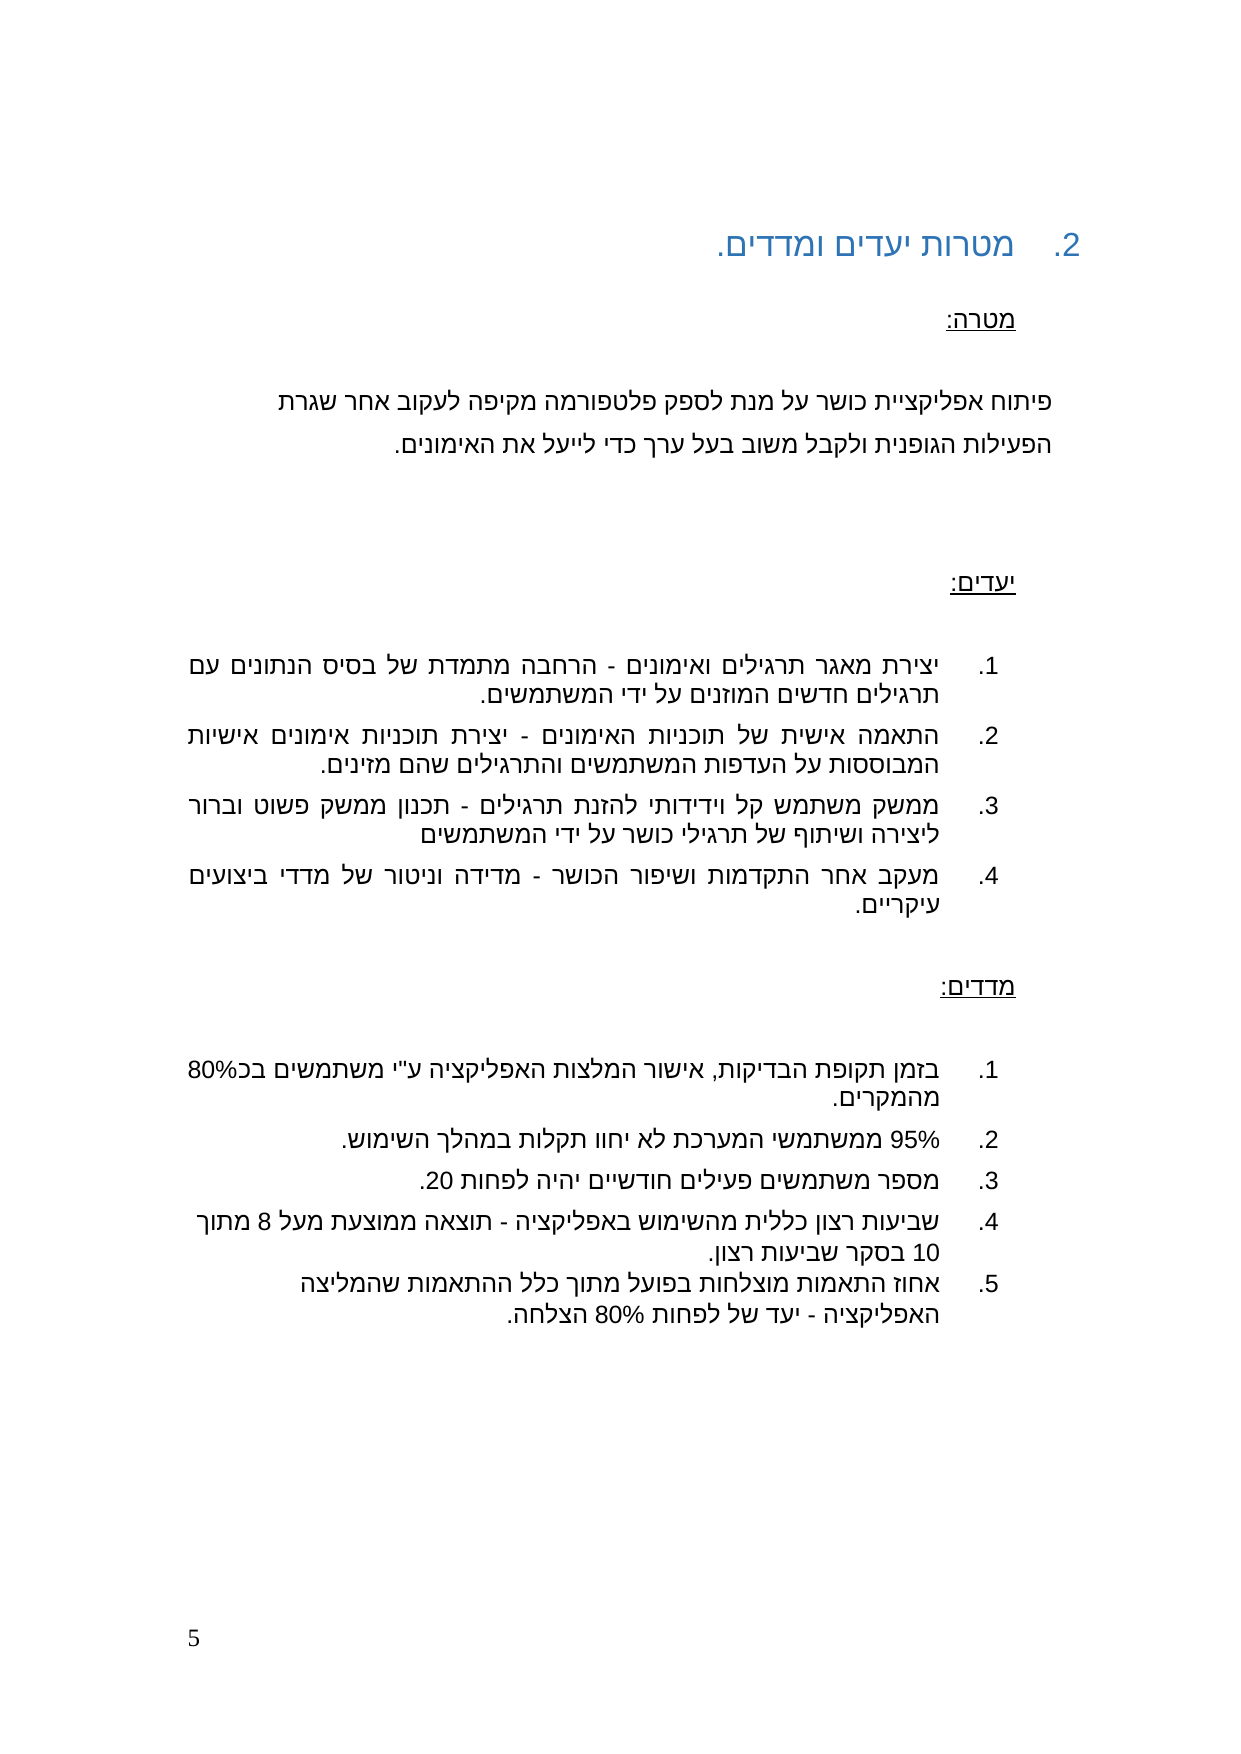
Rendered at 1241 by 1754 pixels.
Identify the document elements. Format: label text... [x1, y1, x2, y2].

list מעקב אחר התקדמות ושיפור הכושר - מדידה וניטור של מדדי ביצועים עיקריים. [187, 861, 978, 918]
subtitle מטרות יעדים ומדדים. [187, 225, 1053, 263]
list מדדים: [187, 972, 1016, 1001]
list התאמה אישית של תוכניות האימונים - יצירת תוכניות אימונים אישיות המבוססות על העדפות המשתמשים והתרגילים שהם מזינים. [187, 721, 978, 778]
list בזמן תקופת הבדיקות, אישור המלצות האפליקציה ע"י משתמשים בכ80% מהמקרים. [187, 1054, 978, 1112]
list מספר משתמשים פעילים חודשיים יהיה לפחות 20. [187, 1166, 978, 1194]
list ממשק משתמש קל וידידותי להזנת תרגילים - תכנון ממשק פשוט וברור ליצירה ושיתוף של תרגילי כושר על ידי המשתמשים [187, 791, 978, 848]
list יעדים: [187, 568, 1016, 597]
list 95% ממשתמשי המערכת לא יחוו תקלות במהלך השימוש. [187, 1124, 978, 1153]
list מטרה: [187, 304, 1016, 333]
list אחוז התאמות מוצלחות בפועל מתוך כלל ההתאמות שהמליצה האפליקציה - יעד של לפחות 80% הצלחה. [187, 1269, 978, 1329]
list פיתוח אפליקציית כושר על מנת לספק פלטפורמה מקיפה לעקוב אחר שגרת הפעילות הגופנית ולקבל משוב בעל ערך כדי לייעל את האימונים. [187, 387, 1053, 459]
list שביעות רצון כללית מהשימוש באפליקציה - תוצאה ממוצעת מעל 8 מתוך 10 בסקר שביעות רצון. [187, 1207, 978, 1267]
list יצירת מאגר תרגילים ואימונים - הרחבה מתמדת של בסיס הנתונים עם תרגילים חדשים המוזנים על ידי המשתמשים. [187, 651, 978, 708]
